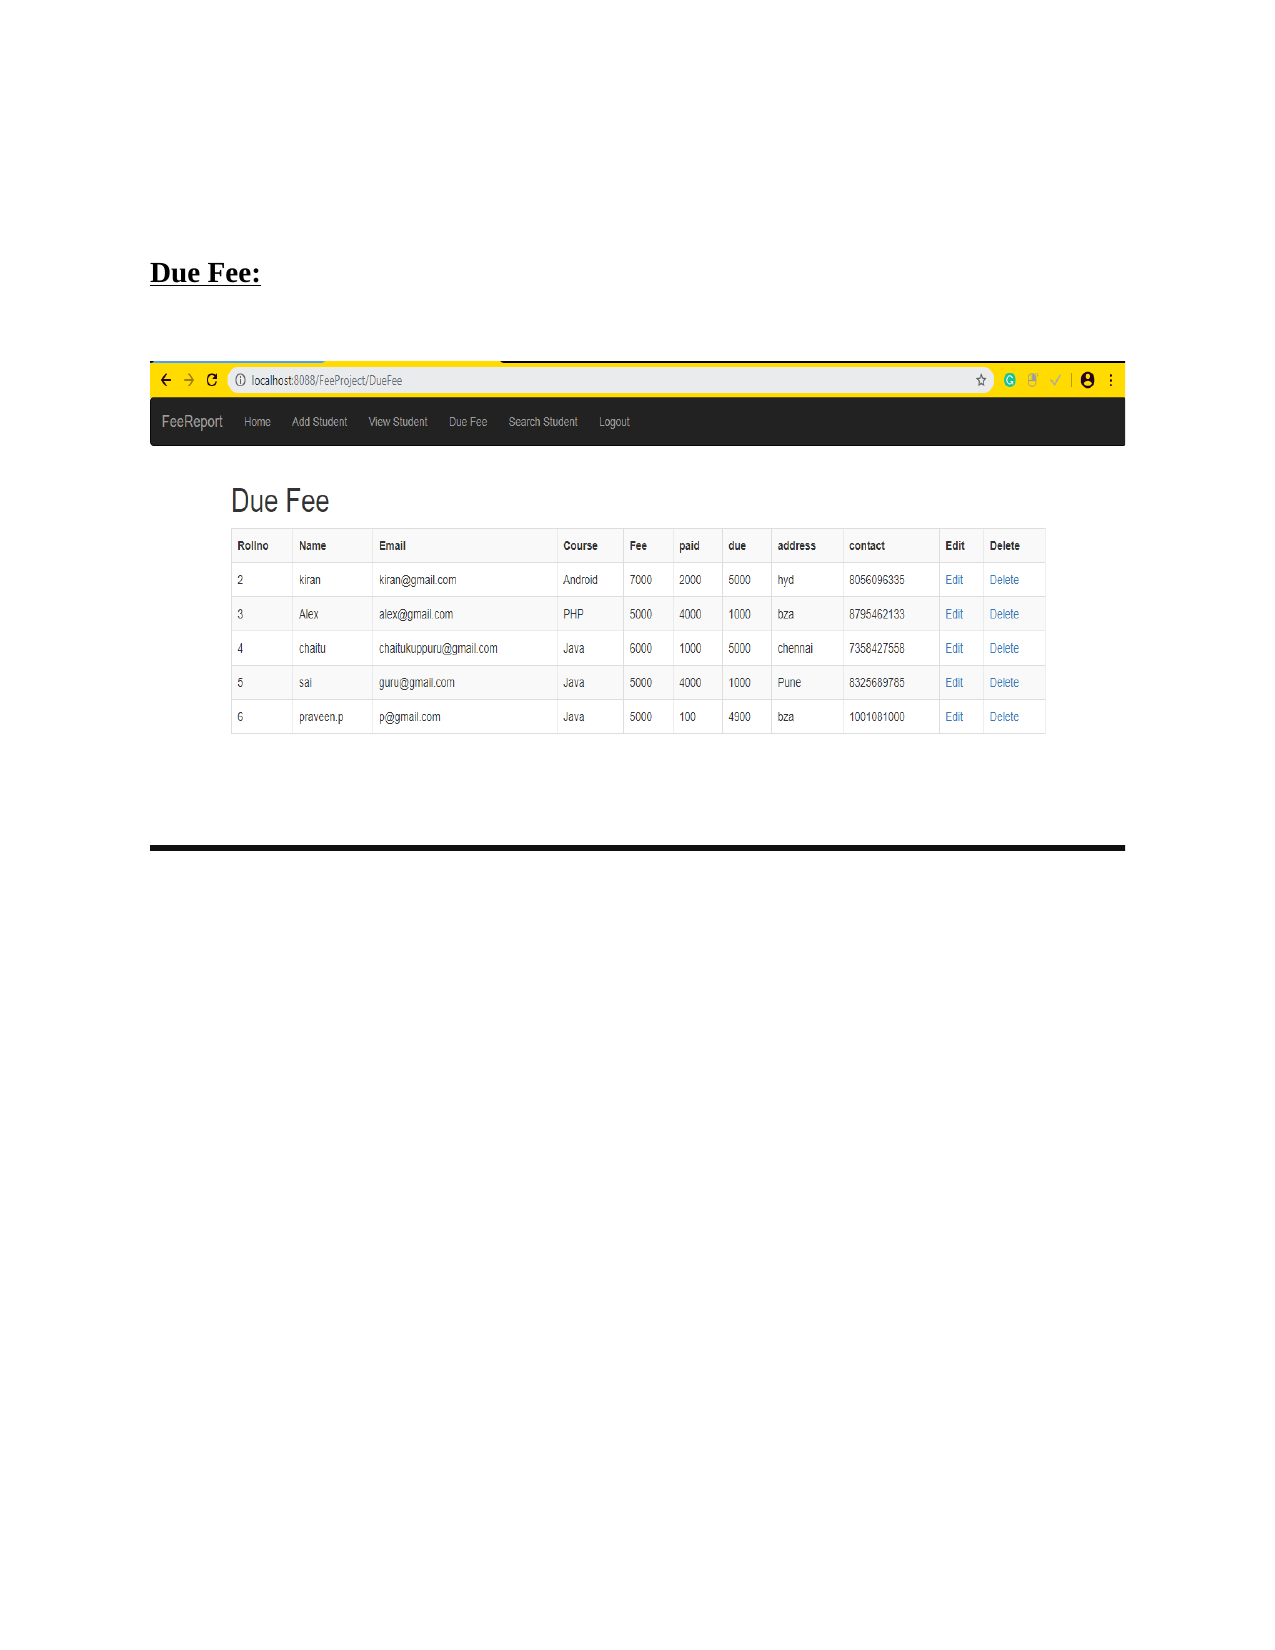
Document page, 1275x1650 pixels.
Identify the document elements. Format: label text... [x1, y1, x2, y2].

picture [150, 361, 1125, 851]
text Due Fee: [150, 256, 1125, 289]
